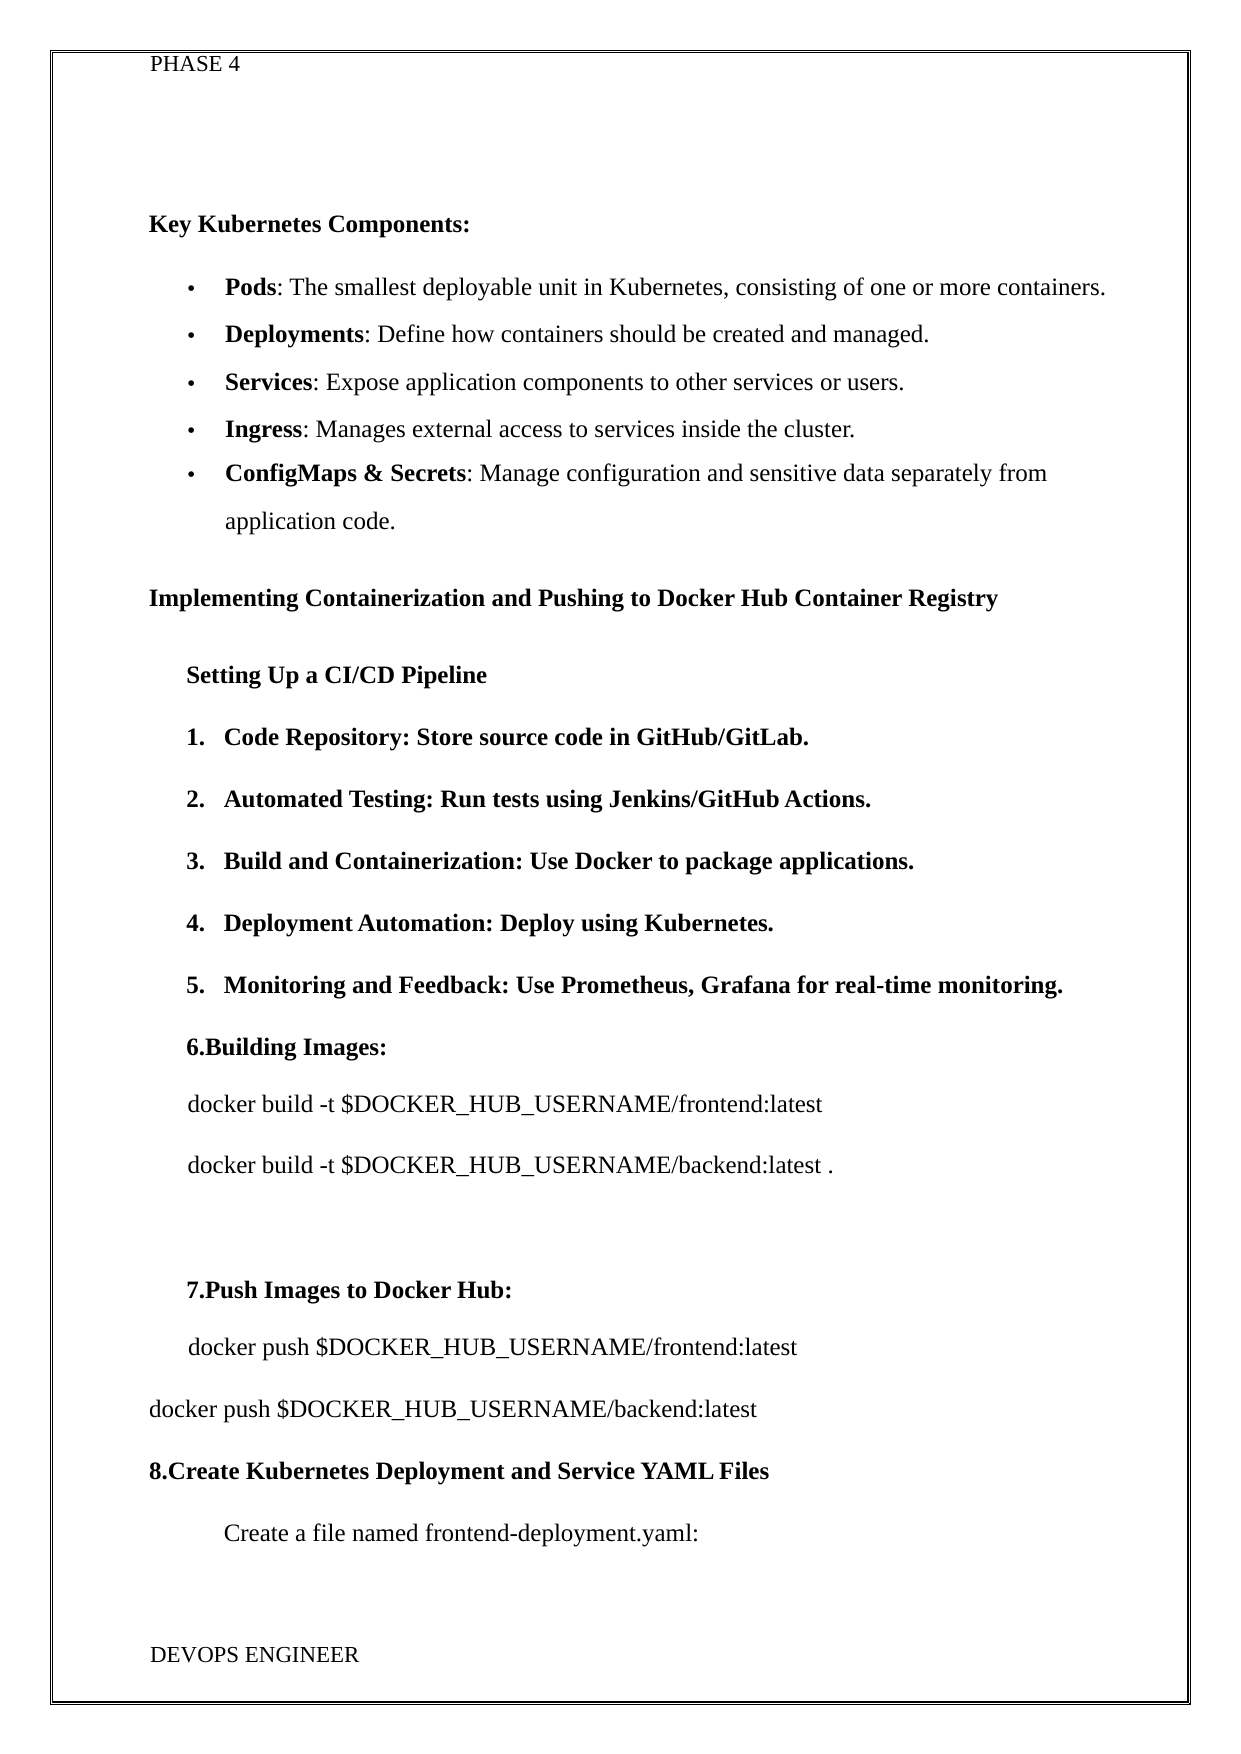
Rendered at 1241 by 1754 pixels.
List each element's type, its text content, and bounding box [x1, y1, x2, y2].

list Pods: The smallest deployable unit in Kubernetes, consisting of one or more containers. [187, 272, 1155, 300]
text 6.Building Images: [186, 1032, 1098, 1061]
list Monitoring and Feedback: Use Prometheus, Grafana for real-time monitoring. [186, 970, 1098, 999]
text Setting Up a CI/CD Pipeline [186, 660, 1098, 689]
list ConfigMaps & Secrets: Manage configuration and sensitive data separately from application code. [187, 458, 1155, 534]
text 7.Push Images to Docker Hub: [186, 1275, 1098, 1304]
list Deployment Automation: Deploy using Kubernetes. [186, 908, 1098, 937]
list Deployments: Define how containers should be created and managed. [187, 319, 1155, 348]
list Ingress: Manages external access to services inside the cluster. [187, 414, 1155, 443]
text Implementing Containerization and Pushing to Docker Hub Container Registry [148, 583, 1098, 612]
text docker build -t $DOCKER_HUB_USERNAME/frontend:latest docker build -t $DOCKER_HUB_USERNAME/backend:latest . [187, 1089, 903, 1179]
list Build and Containerization: Use Docker to package applications. [186, 846, 1098, 875]
list Automated Testing: Run tests using Jenkins/GitHub Actions. [186, 784, 1098, 813]
text docker push $DOCKER_HUB_USERNAME/frontend:latest docker push $DOCKER_HUB_USERNAME/backend:latest 8.Create Kubernetes Deployment and Service YAML Files Create a file named frontend-deployment.yaml: [149, 1332, 871, 1547]
list Services: Expose application components to other services or users. [187, 367, 1155, 396]
list Code Repository: Store source code in GitHub/GitLab. [186, 722, 1098, 751]
text Key Kubernetes Components: [148, 209, 1098, 238]
